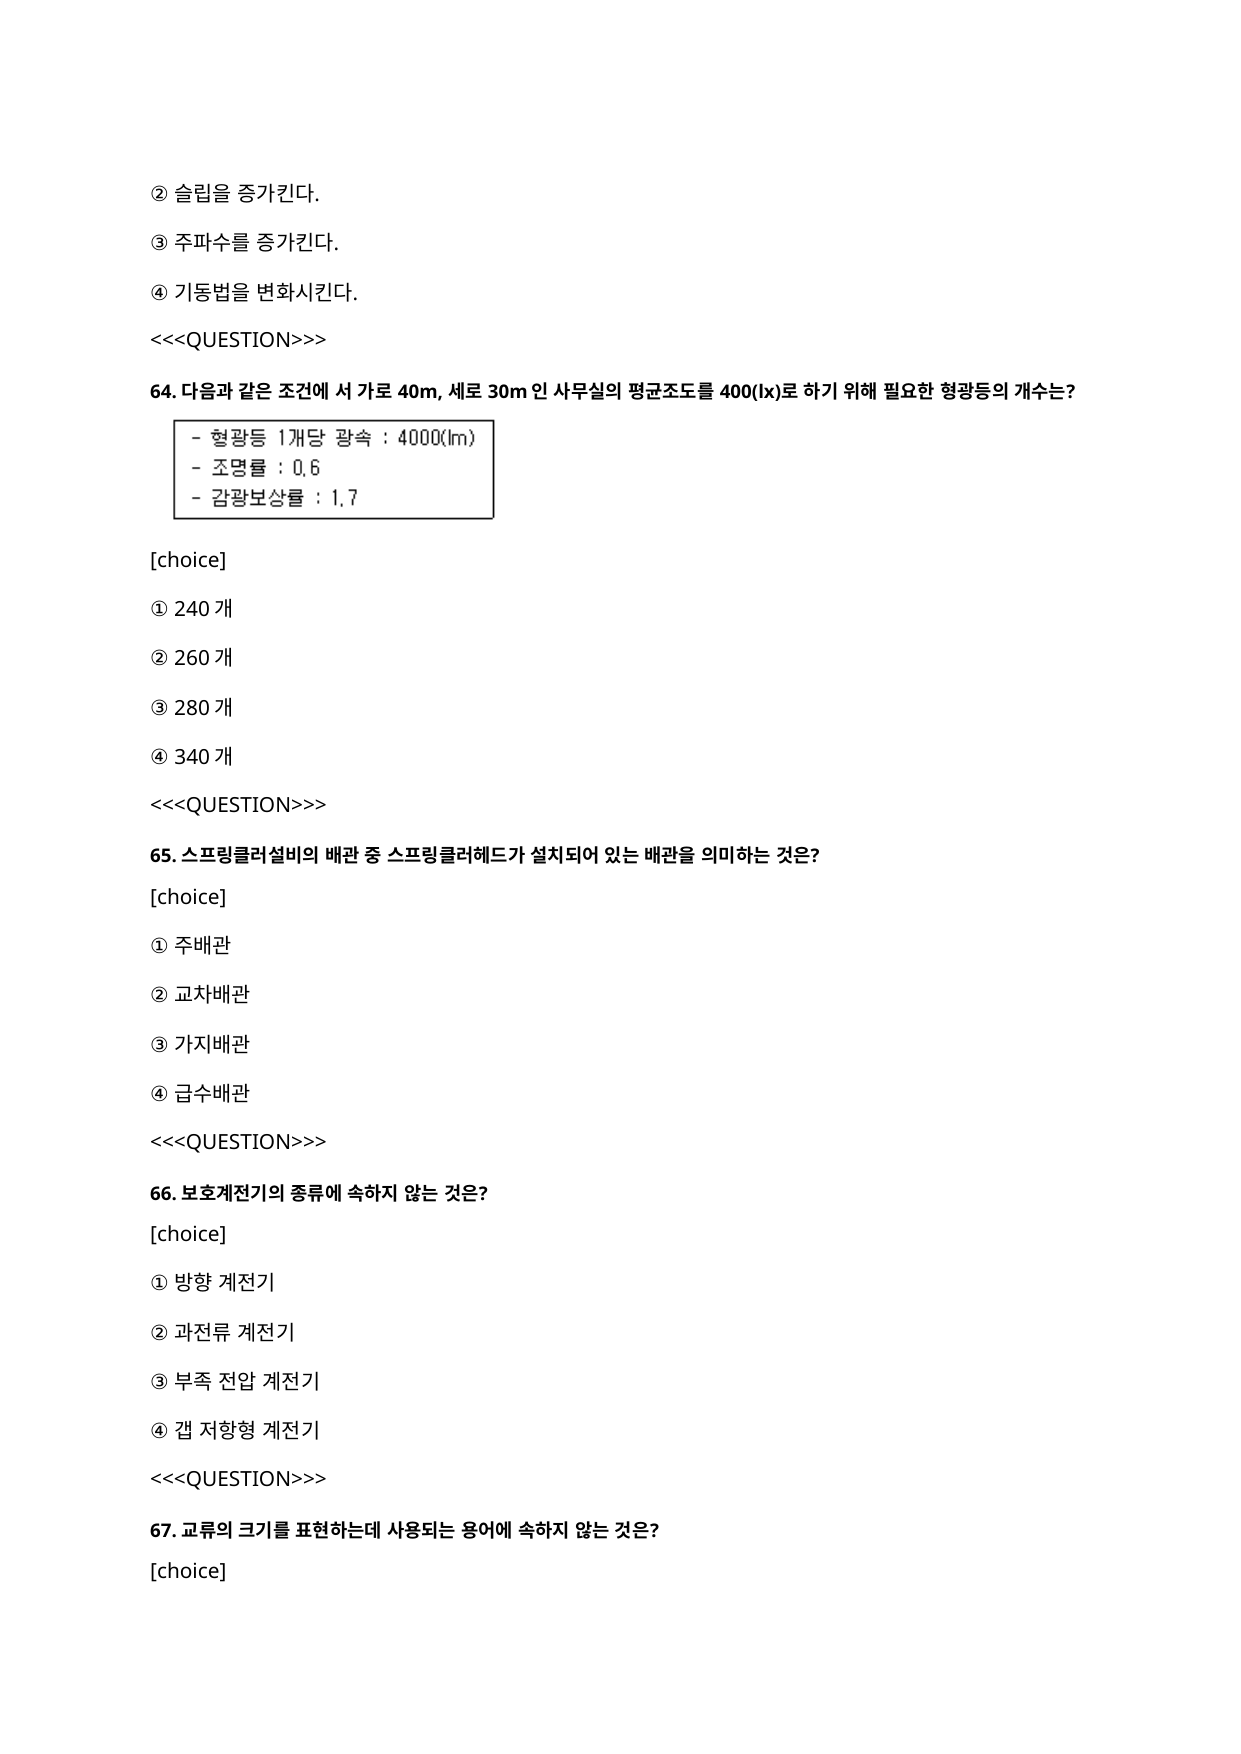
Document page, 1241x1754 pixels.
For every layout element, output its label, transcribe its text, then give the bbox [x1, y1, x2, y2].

text ③ 부족 전압 계전기 [150, 1365, 1090, 1396]
text ④ 급수배관 [150, 1077, 1090, 1108]
text 67. 교류의 크기를 표현하는데 사용되는 용어에 속하지 않는 것은? [150, 1516, 1090, 1543]
text ③ 280개 [150, 691, 1090, 721]
picture [169, 417, 504, 526]
text ② 교차배관 [150, 979, 1090, 1009]
text ① 주배관 [150, 929, 1090, 960]
text [choice] [150, 1556, 1090, 1585]
text <<<QUESTION>>> [150, 1127, 1090, 1155]
text [choice] [150, 1219, 1090, 1248]
text <<<QUESTION>>> [150, 325, 1090, 354]
text <<<QUESTION>>> [150, 790, 1090, 818]
text ③ 가지배관 [150, 1028, 1090, 1058]
text ① 방향 계전기 [150, 1267, 1090, 1297]
text [choice] [150, 545, 1090, 573]
text ④ 갭 저항형 계전기 [150, 1415, 1090, 1445]
text 66. 보호계전기의 종류에 속하지 않는 것은? [150, 1178, 1090, 1206]
text 64. 다음과 같은 조건에 서 가로 40m, 세로 30m인 사무실의 평균조도를 400(lx)로 하기 위해 필요한 형광등의 개수는? [150, 377, 1090, 404]
text ③ 주파수를 증가킨다. [150, 227, 1090, 257]
text ④ 340개 [150, 740, 1090, 771]
text ① 240개 [150, 592, 1090, 622]
text ② 슬립을 증가킨다. [150, 177, 1090, 207]
text <<<QUESTION>>> [150, 1464, 1090, 1492]
text ② 260개 [150, 642, 1090, 672]
text [choice] [150, 882, 1090, 911]
text ② 과전류 계전기 [150, 1316, 1090, 1346]
text 65. 스프링클러설비의 배관 중 스프링클러헤드가 설치되어 있는 배관을 의미하는 것은? [150, 841, 1090, 868]
text ④ 기동법을 변화시킨다. [150, 276, 1090, 306]
